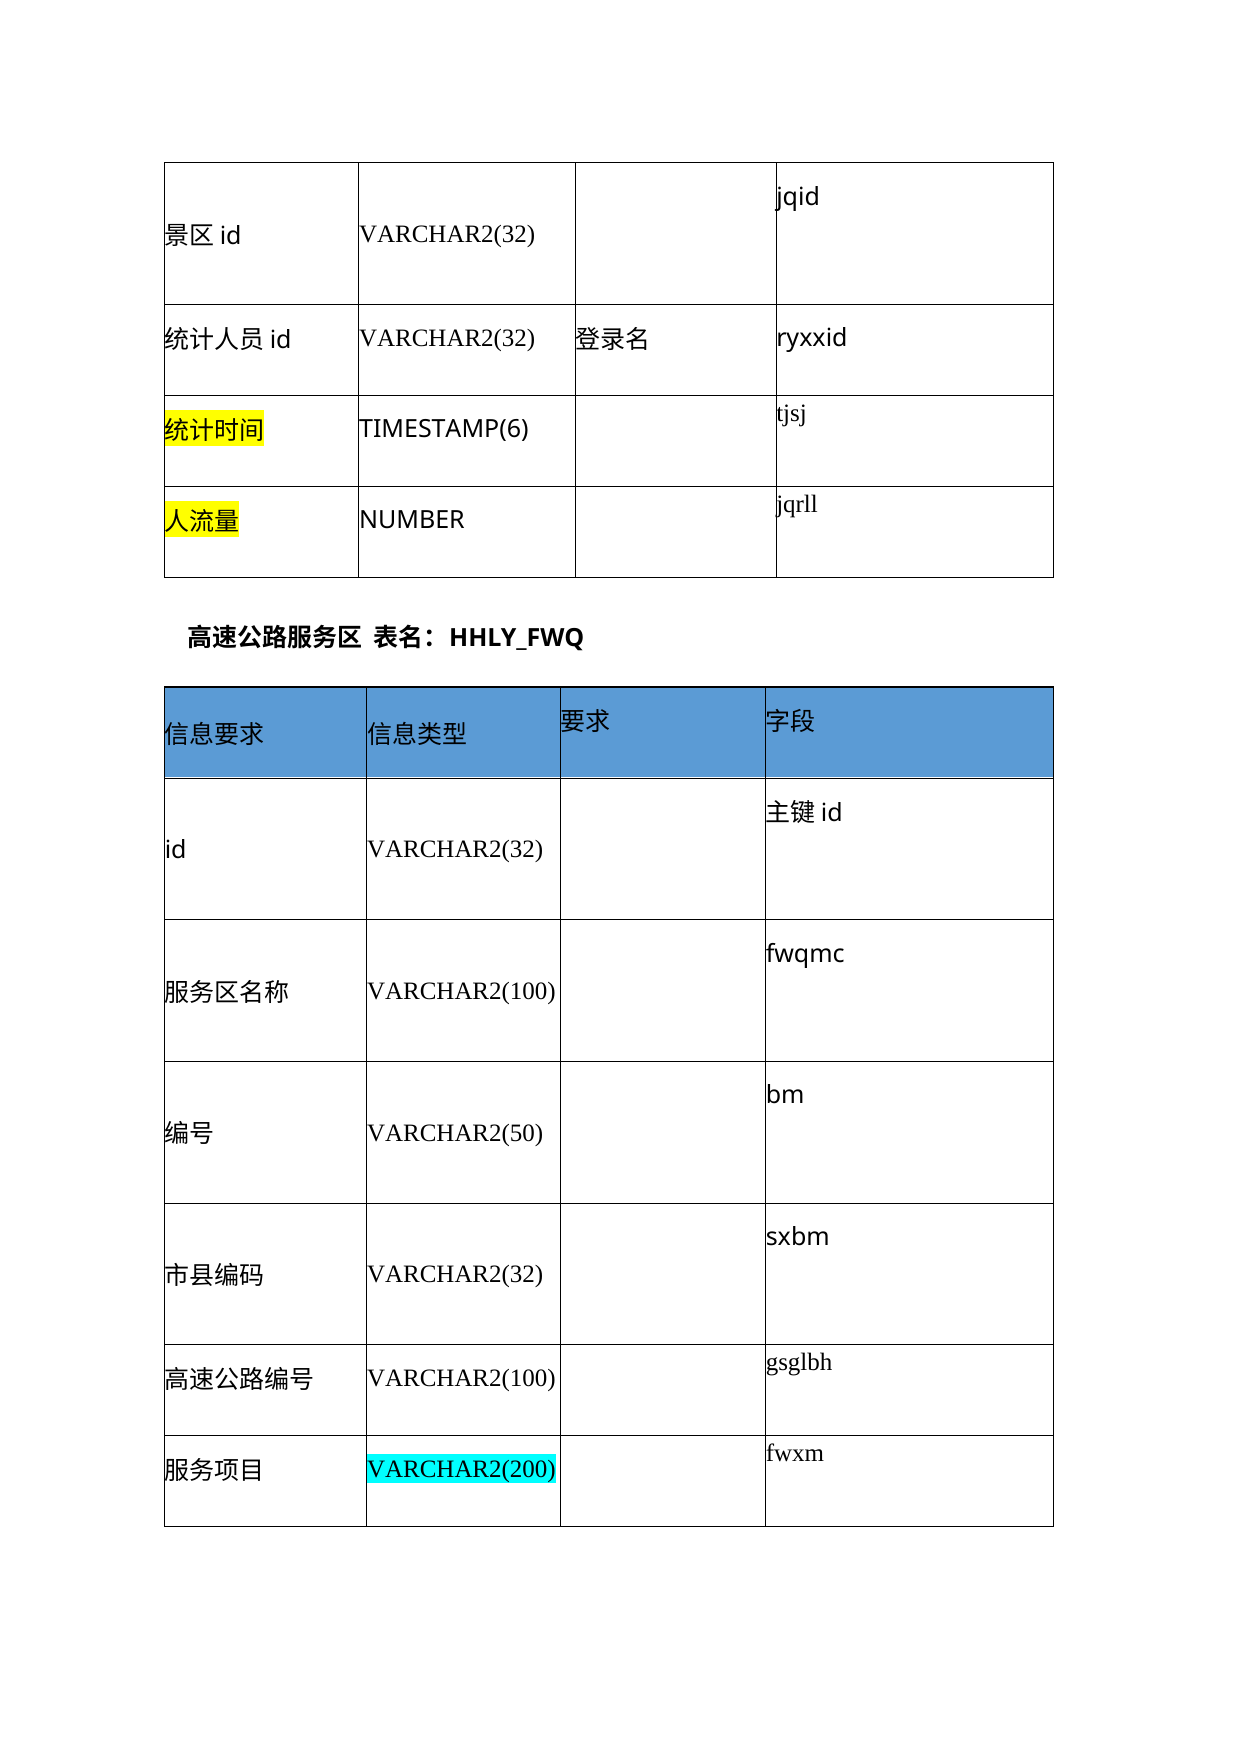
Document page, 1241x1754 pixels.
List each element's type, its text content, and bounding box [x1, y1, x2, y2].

table_cell id [165, 779, 366, 919]
table_cell 市县编码 [165, 1204, 366, 1344]
table_cell VARCHAR2(32) [359, 305, 575, 395]
table_cell [561, 1204, 765, 1344]
table_cell [561, 920, 765, 1061]
table_cell 服务项目 [165, 1436, 366, 1526]
table_cell jqrll [777, 487, 1053, 577]
table_cell VARCHAR2(32) [359, 163, 575, 304]
table_cell [561, 1436, 765, 1526]
table_cell [561, 1062, 765, 1202]
table_header 要求 [561, 688, 765, 777]
table_cell fwqmc [766, 920, 1053, 1061]
table_cell 高速公路编号 [165, 1345, 366, 1435]
table_cell VARCHAR2(100) [367, 920, 560, 1061]
table_cell ryxxid [777, 305, 1053, 395]
table_cell VARCHAR2(200) [367, 1436, 560, 1526]
table_cell tjsj [777, 396, 1053, 486]
table_header 信息要求 [165, 688, 366, 777]
table_cell bm [766, 1062, 1053, 1202]
subtitle 高速公路服务区 表名：HHLY_FWQ [187, 603, 1053, 668]
table_cell 编号 [165, 1062, 366, 1202]
table_cell [561, 1345, 765, 1435]
table_cell [576, 487, 776, 577]
table_cell 统计人员id [165, 305, 358, 395]
table_cell VARCHAR2(32) [367, 1204, 560, 1344]
table_cell [576, 396, 776, 486]
table_cell [576, 163, 776, 304]
table_cell fwxm [766, 1436, 1053, 1526]
table_cell TIMESTAMP(6) [359, 396, 575, 486]
table_cell gsglbh [766, 1345, 1053, 1435]
table_cell 景区id [165, 163, 358, 304]
table_cell 登录名 [576, 305, 776, 395]
table_cell jqid [777, 163, 1053, 304]
table_cell 主键id [766, 779, 1053, 919]
table_cell sxbm [766, 1204, 1053, 1344]
table_cell 人流量 [165, 487, 358, 577]
table_cell NUMBER [359, 487, 575, 577]
table_cell VARCHAR2(100) [367, 1345, 560, 1435]
table_cell VARCHAR2(50) [367, 1062, 560, 1202]
table_cell 服务区名称 [165, 920, 366, 1061]
table_cell VARCHAR2(32) [367, 779, 560, 919]
table_cell [561, 779, 765, 919]
table_cell 统计时间 [165, 396, 358, 486]
table_header 信息类型 [367, 688, 560, 777]
table_header 字段 [766, 688, 1053, 777]
